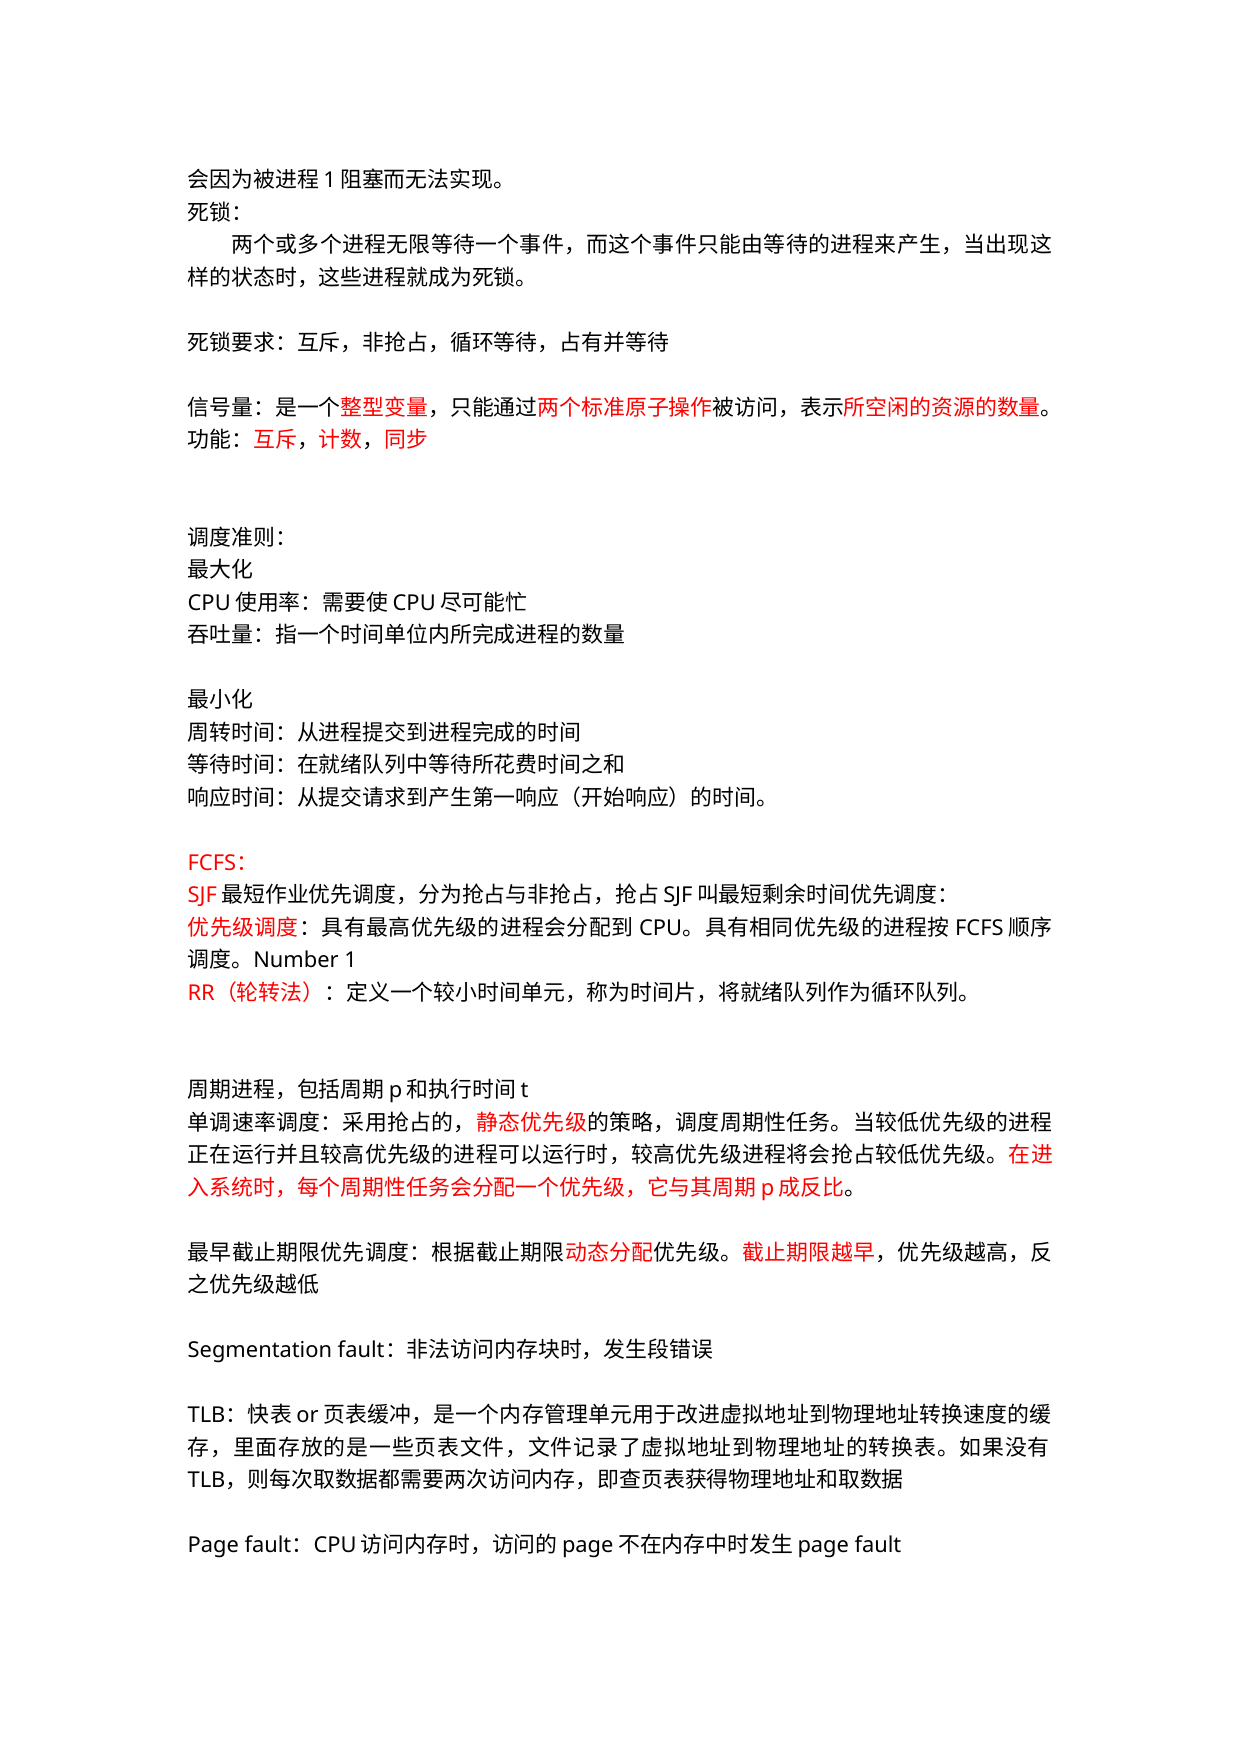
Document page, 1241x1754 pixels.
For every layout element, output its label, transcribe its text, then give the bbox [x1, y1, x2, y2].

text Segmentation fault：非法访问内存块时，发生段错误 [187, 1332, 1053, 1364]
text 最早截止期限优先调度：根据截止期限动态分配优先级。截止期限越早，优先级越高，反之优先级越低 [187, 1234, 1053, 1299]
text 最小化 [187, 682, 1053, 714]
text 吞吐量：指一个时间单位内所完成进程的数量 [187, 617, 1053, 649]
text 死锁： [187, 194, 1053, 227]
text RR（轮转法）：定义一个较小时间单元，称为时间片，将就绪队列作为循环队列。 [187, 974, 1053, 1007]
text FCFS： [187, 844, 1053, 877]
text 死锁要求：互斥，非抢占，循环等待，占有并等待 [187, 324, 1053, 357]
text 单调速率调度：采用抢占的，静态优先级的策略，调度周期性任务。当较低优先级的进程正在运行并且较高优先级的进程可以运行时，较高优先级进程将会抢占较低优先级。在进入系统时，每个周期性任务会分配一个优先级，它与其周期p成反比。 [187, 1104, 1053, 1202]
text 周转时间：从进程提交到进程完成的时间 [187, 714, 1053, 747]
text Page fault：CPU访问内存时，访问的page不在内存中时发生page fault [187, 1527, 1053, 1559]
text SJF最短作业优先调度，分为抢占与非抢占，抢占SJF叫最短剩余时间优先调度： [187, 877, 1053, 909]
text 响应时间：从提交请求到产生第一响应（开始响应）的时间。 [187, 779, 1053, 812]
text 信号量：是一个整型变量，只能通过两个标准原子操作被访问，表示所空闲的资源的数量。 [187, 389, 1053, 422]
text 功能：互斥，计数，同步 [187, 422, 1053, 454]
text 等待时间：在就绪队列中等待所花费时间之和 [187, 747, 1053, 779]
text 优先级调度：具有最高优先级的进程会分配到CPU。具有相同优先级的进程按FCFS顺序调度。Number 1 [187, 909, 1053, 974]
text 周期进程，包括周期p和执行时间t [187, 1072, 1053, 1104]
text CPU使用率：需要使CPU尽可能忙 [187, 584, 1053, 617]
text 两个或多个进程无限等待一个事件，而这个事件只能由等待的进程来产生，当出现这样的状态时，这些进程就成为死锁。 [187, 227, 1053, 292]
text TLB：快表or页表缓冲，是一个内存管理单元用于改进虚拟地址到物理地址转换速度的缓存，里面存放的是一些页表文件，文件记录了虚拟地址到物理地址的转换表。如果没有TLB，则每次取数据都需要两次访问内存，即查页表获得物理地址和取数据 [187, 1397, 1053, 1494]
text 最大化 [187, 552, 1053, 584]
text 调度准则： [187, 519, 1053, 552]
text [187, 162, 1053, 194]
